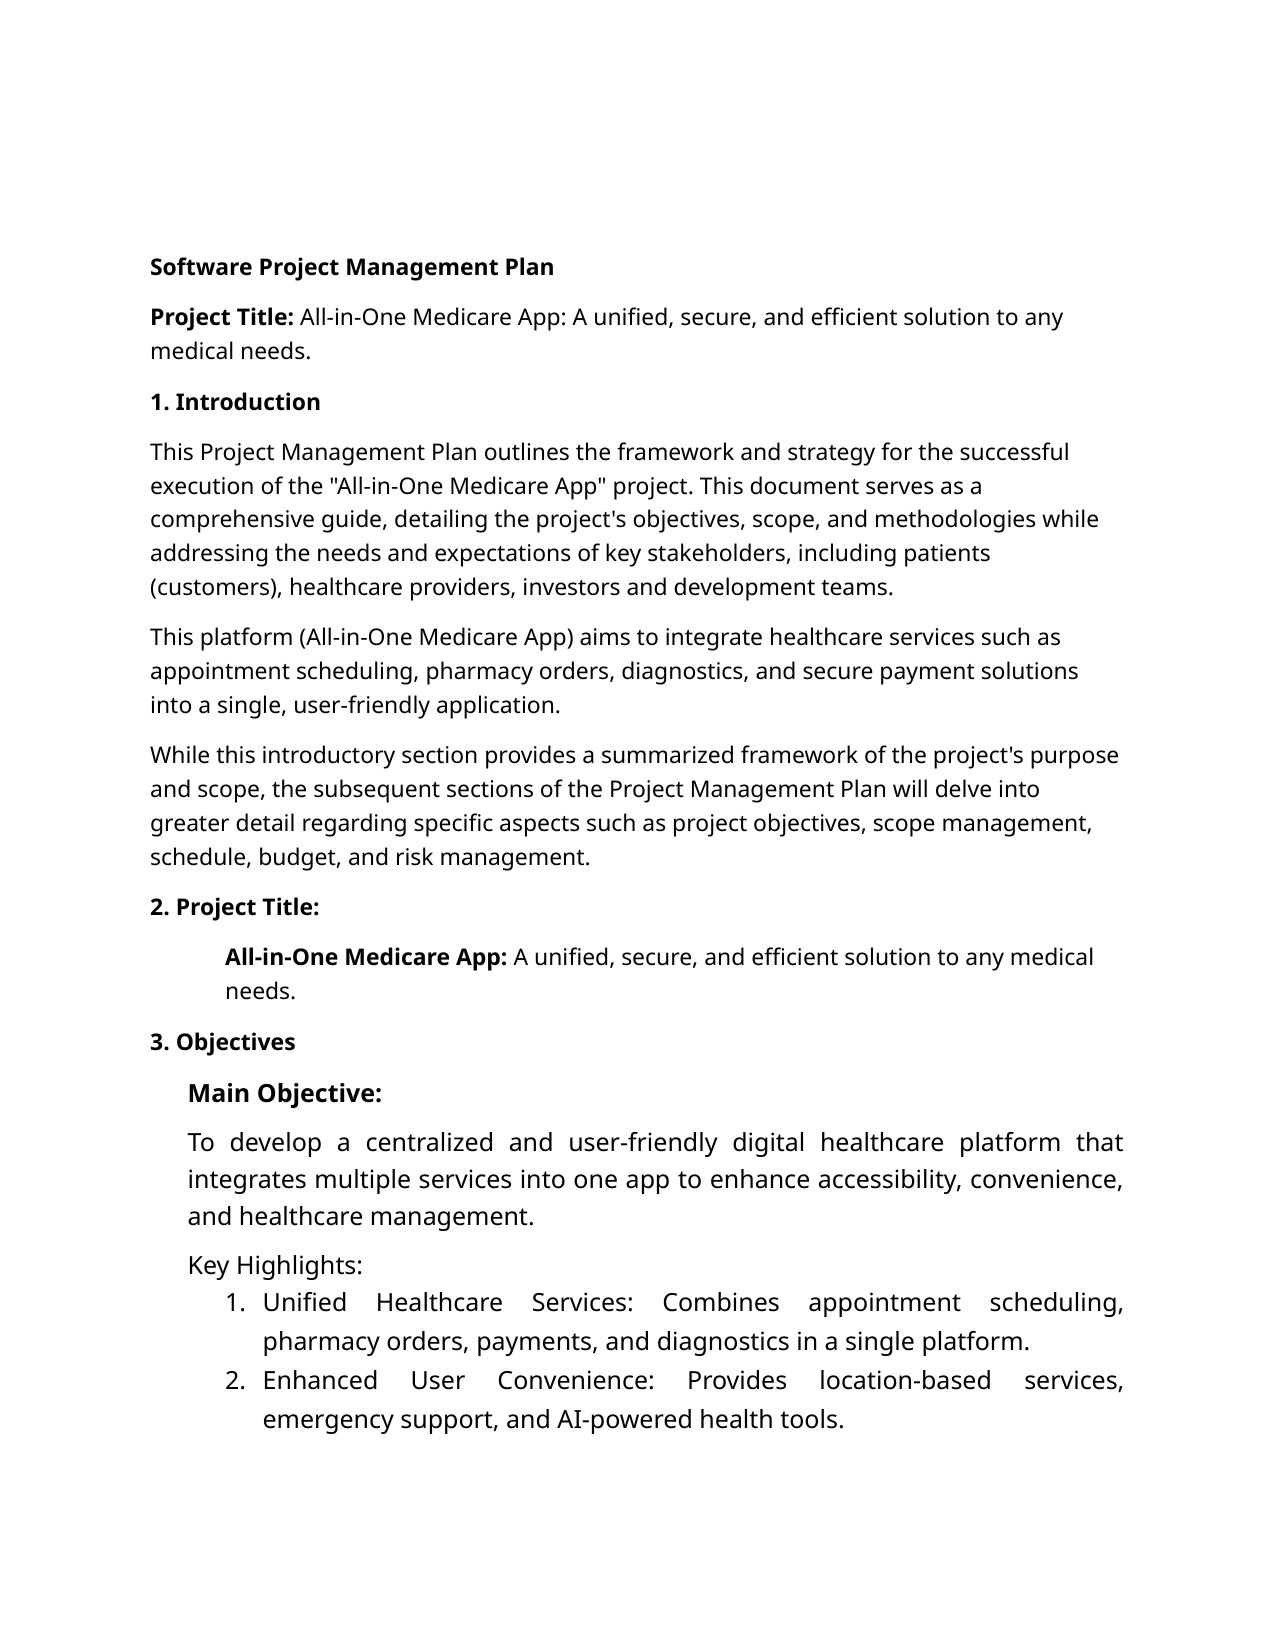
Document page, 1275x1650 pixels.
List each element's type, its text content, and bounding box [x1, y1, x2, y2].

text While this introductory section provides a summarized framework of the project's purpose and scope, the subsequent sections of the Project Management Plan will delve into greater detail regarding specific aspects such as project objectives, scope management, schedule, budget, and risk management. [150, 739, 1125, 872]
text Main Objective: [187, 1076, 1125, 1110]
text Key Highlights: [187, 1248, 1125, 1282]
text To develop a centralized and user-friendly digital healthcare platform that integrates multiple services into one app to enhance accessibility, convenience, and healthcare management. [187, 1125, 1125, 1233]
text 3. Objectives [150, 1025, 1125, 1057]
text 1. Introduction [150, 385, 1125, 417]
text Project Title: All-in-One Medicare App: A unified, secure, and efficient solution to any medical needs. [150, 301, 1125, 366]
text This platform (All-in-One Medicare App) aims to integrate healthcare services such as appointment scheduling, pharmacy orders, diagnostics, and secure payment solutions into a single, user-friendly application. [150, 621, 1125, 720]
text All-in-One Medicare App: A unified, secure, and efficient solution to any medical needs. [225, 941, 1125, 1006]
text This Project Management Plan outlines the framework and strategy for the successful execution of the "All-in-One Medicare App" project. This document serves as a comprehensive guide, detailing the project's objectives, scope, and methodologies while addressing the needs and expectations of key stakeholders, including patients (customers), healthcare providers, investors and development teams. [150, 436, 1125, 602]
text 2. Project Title: [150, 891, 1125, 922]
list Enhanced User Convenience: Provides location-based services, emergency support, and AI-powered health tools. [225, 1363, 1125, 1436]
list Unified Healthcare Services: Combines appointment scheduling, pharmacy orders, payments, and diagnostics in a single platform. [225, 1285, 1125, 1358]
text Software Project Management Plan [150, 251, 1125, 282]
